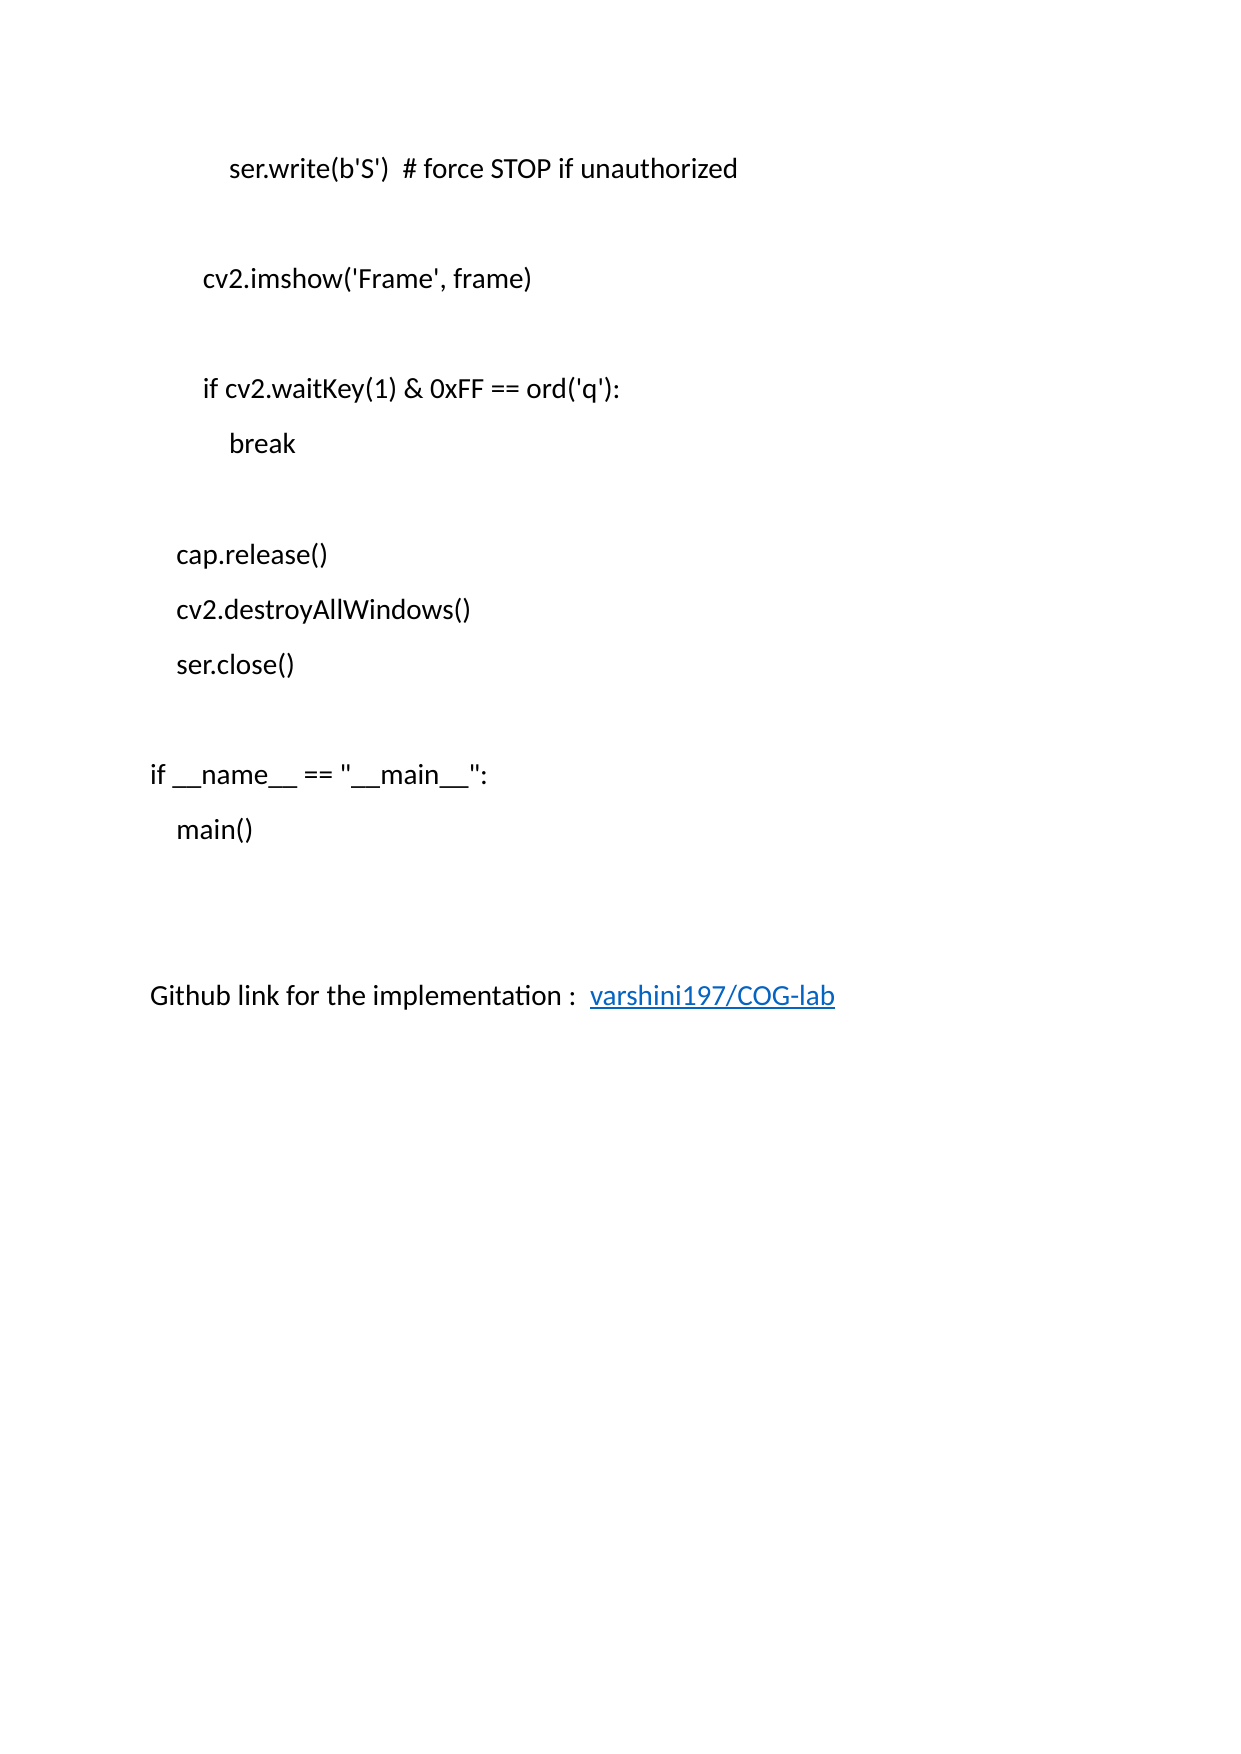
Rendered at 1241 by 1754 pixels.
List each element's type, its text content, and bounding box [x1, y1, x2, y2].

text cv2.destroyAllWindows() [150, 591, 1090, 626]
text ser.write(b'S') # force STOP if unauthorized [150, 150, 1090, 186]
text main() [150, 811, 1090, 847]
text if cv2.waitKey(1) & 0xFF == ord('q'): [150, 370, 1090, 406]
text break [150, 426, 1090, 461]
text cv2.imshow('Frame', frame) [150, 260, 1090, 296]
text cap.release() [150, 536, 1090, 571]
text if __name__ == "__main__": [150, 756, 1090, 792]
text Github link for the implementation : varshini197/COG-lab [150, 977, 1090, 1012]
text ser.close() [150, 646, 1090, 682]
